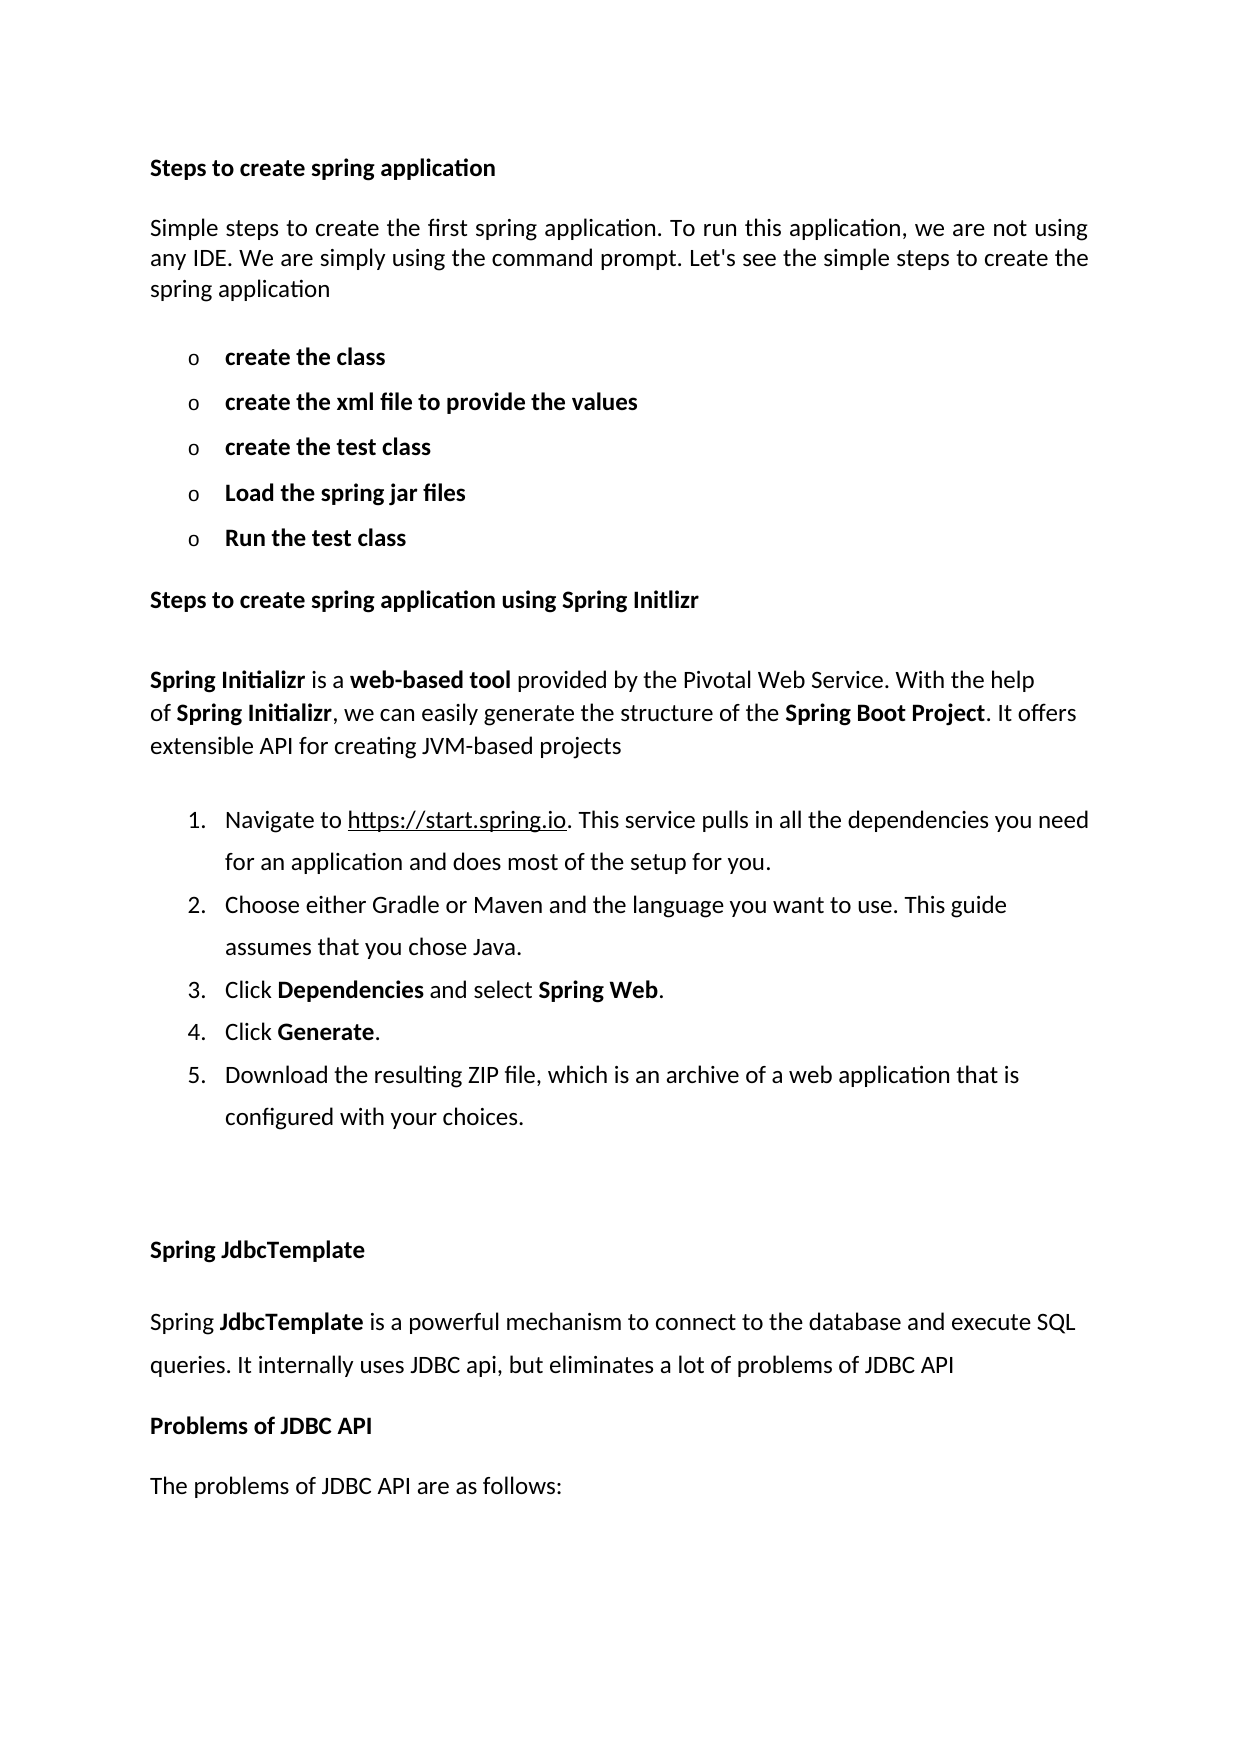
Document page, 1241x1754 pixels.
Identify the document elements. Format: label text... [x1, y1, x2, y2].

text Spring Initializr is a web-based tool provided by the Pivotal Web Service. With the help of Spring Initializr, we can easily generate the structure of the Spring Boot Project. It offers extensible API for creating JVM-based projects [150, 664, 1090, 760]
list Navigate to https://start.spring.io. This service pulls in all the dependencies you need for an application and does most of the setup for you. [187, 792, 1090, 877]
list create the class [187, 332, 1090, 371]
list Choose either Gradle or Maven and the language you want to use. This guide assumes that you chose Java. [187, 877, 1090, 962]
text Spring JdbcTemplate is a powerful mechanism to connect to the database and execute SQL queries. It internally uses JDBC api, but eliminates a lot of problems of JDBC API [150, 1294, 1090, 1379]
text The problems of JDBC API are as follows: [150, 1470, 1090, 1501]
list Click Generate. [187, 1004, 1090, 1047]
list Load the spring jar files [187, 468, 1090, 507]
subtitle Steps to create spring application [150, 150, 1090, 182]
list Run the test class [187, 514, 1090, 553]
subtitle Steps to create spring application using Spring Initlizr [150, 582, 1090, 614]
list Download the resulting ZIP file, which is an archive of a web application that is configured with your choices. [187, 1047, 1090, 1132]
subtitle Spring JdbcTemplate [150, 1233, 1090, 1265]
list create the test class [187, 423, 1090, 462]
list Click Dependencies and select Spring Web. [187, 962, 1090, 1004]
list create the xml file to provide the values [187, 378, 1090, 417]
subtitle Problems of JDBC API [150, 1408, 1090, 1441]
text Simple steps to create the first spring application. To run this application, we are not using any IDE. We are simply using the command prompt. Let's see the simple steps to create the spring application [150, 212, 1090, 303]
